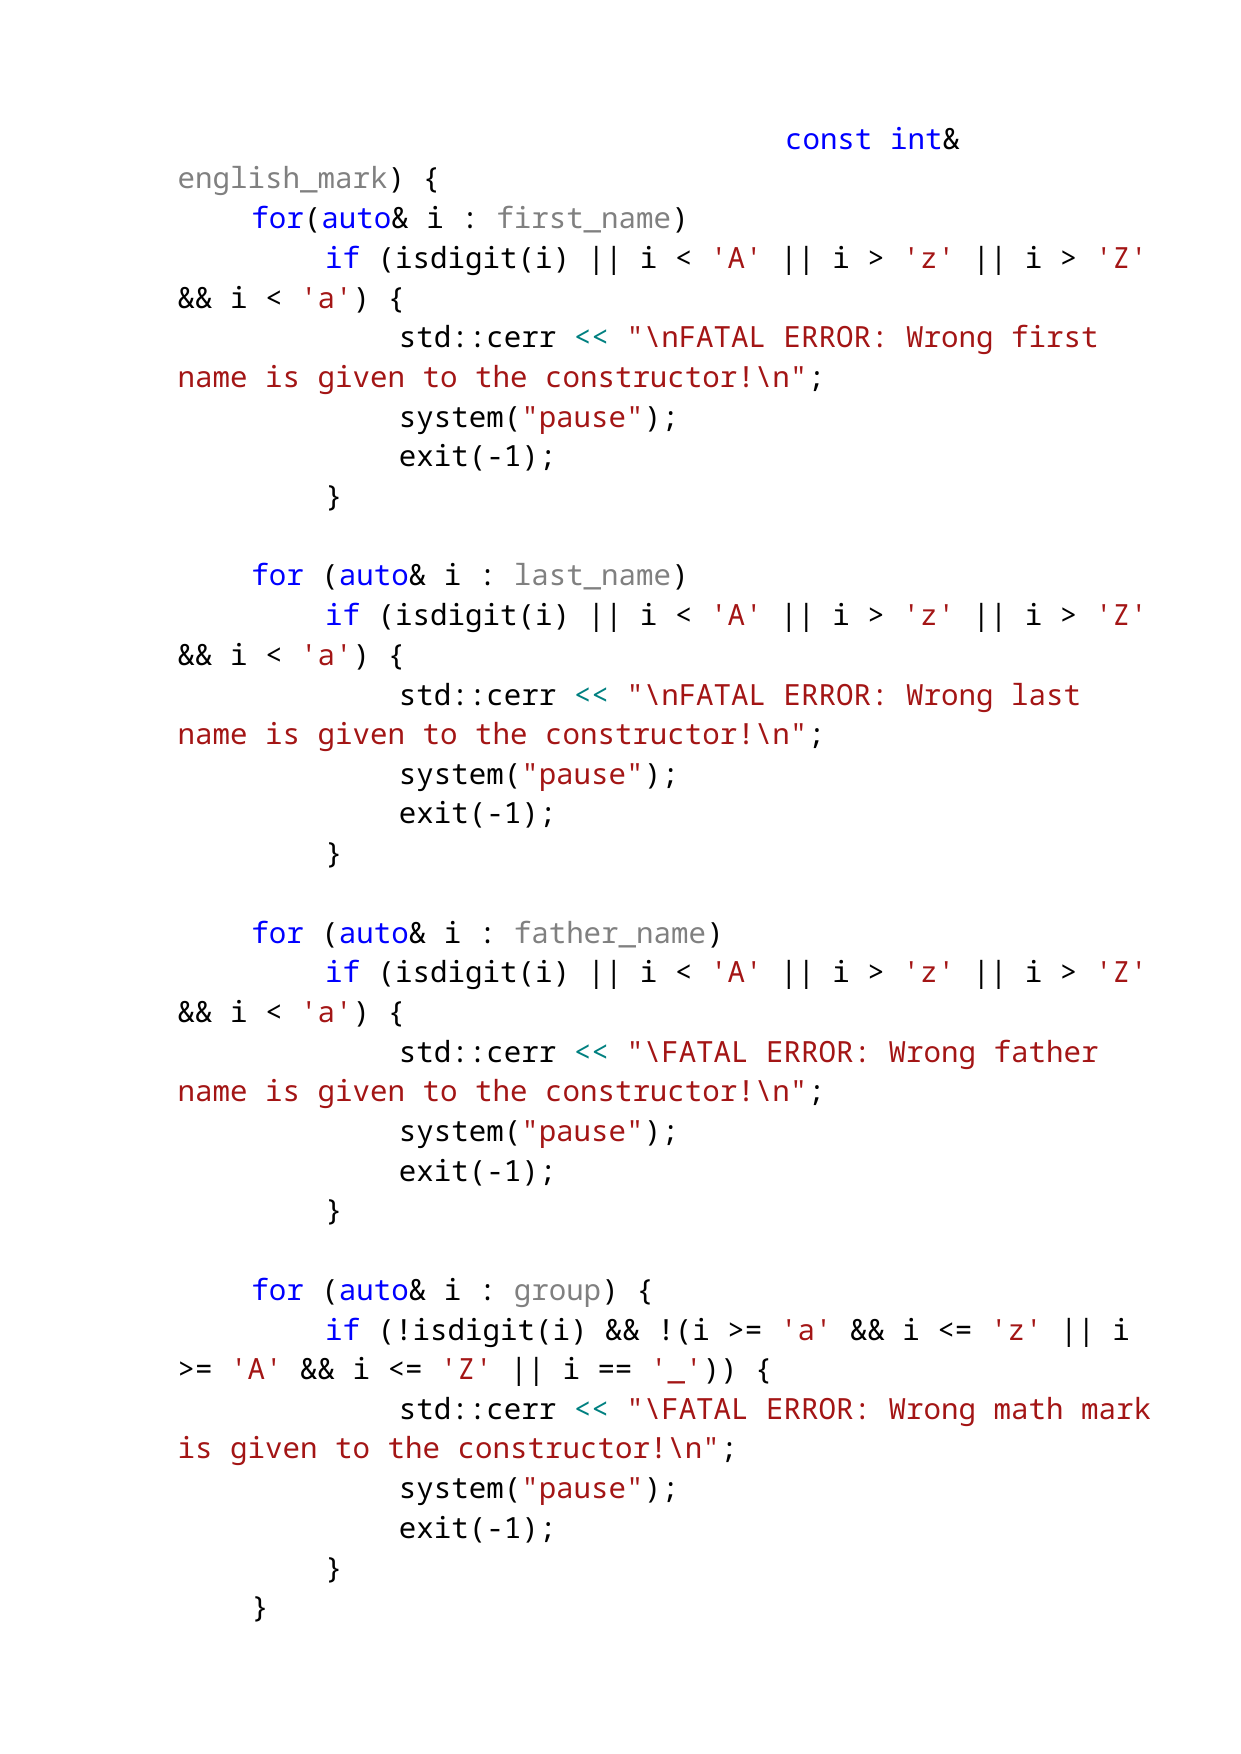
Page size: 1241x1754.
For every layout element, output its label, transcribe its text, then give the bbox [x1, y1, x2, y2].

text for(auto& i : first_name) [177, 197, 1152, 237]
text for (auto& i : last_name) [177, 555, 1152, 594]
text std::cerr << "\FATAL ERROR: Wrong father name is given to the constructor!\n"; [177, 1031, 1152, 1110]
text exit(-1); [177, 436, 1152, 475]
text } [177, 475, 1152, 515]
text for (auto& i : father_name) [177, 912, 1152, 952]
text std::cerr << "\nFATAL ERROR: Wrong last name is given to the constructor!\n"; [177, 674, 1152, 753]
text if (isdigit(i) || i < 'A' || i > 'z' || i > 'Z' && i < 'a') { [177, 594, 1152, 674]
text system("pause"); [177, 1110, 1152, 1150]
text system("pause"); [177, 396, 1152, 436]
text system("pause"); [177, 1467, 1152, 1507]
text const int& english_mark) { [177, 118, 1152, 197]
text } [177, 1190, 1152, 1229]
text for (auto& i : group) { [177, 1269, 1152, 1309]
text } [177, 832, 1152, 872]
text if (!isdigit(i) && !(i >= 'a' && i <= 'z' || i >= 'A' && i <= 'Z' || i == '_')) { [177, 1309, 1152, 1388]
text if (isdigit(i) || i < 'A' || i > 'z' || i > 'Z' && i < 'a') { [177, 952, 1152, 1031]
text if (isdigit(i) || i < 'A' || i > 'z' || i > 'Z' && i < 'a') { [177, 237, 1152, 317]
text system("pause"); [177, 753, 1152, 793]
text } [177, 1587, 1152, 1626]
text std::cerr << "\nFATAL ERROR: Wrong first name is given to the constructor!\n"; [177, 317, 1152, 396]
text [177, 1388, 1152, 1467]
text } [177, 1547, 1152, 1587]
text exit(-1); [177, 793, 1152, 832]
text exit(-1); [177, 1150, 1152, 1190]
text exit(-1); [177, 1507, 1152, 1547]
